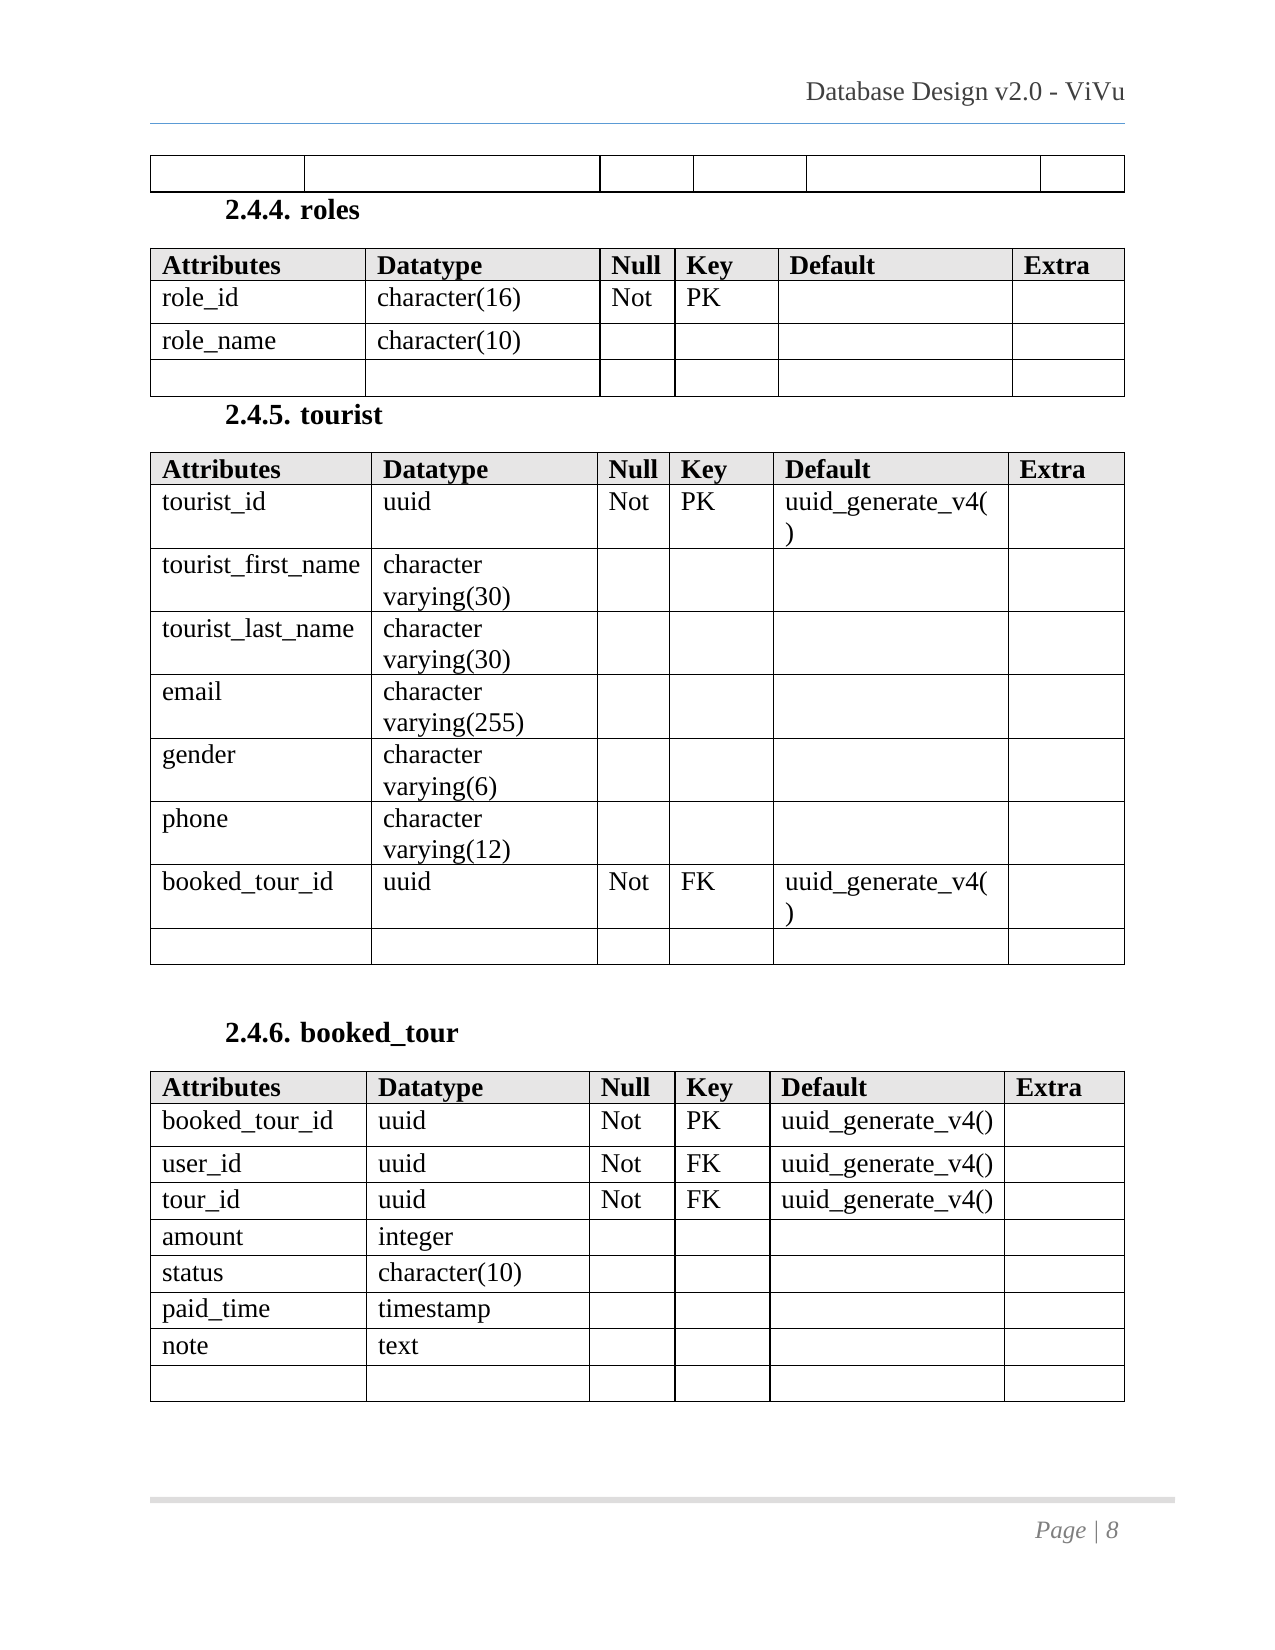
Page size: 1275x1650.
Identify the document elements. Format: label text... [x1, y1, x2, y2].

table_cell [779, 324, 1012, 359]
table_header Extra [1013, 249, 1124, 280]
table_cell [774, 549, 1008, 611]
table_cell [694, 156, 806, 191]
table_cell [771, 1256, 1004, 1292]
table_cell [598, 675, 669, 738]
table_cell character(10) [366, 324, 599, 359]
table_header Datatype [366, 249, 599, 280]
table_cell [598, 802, 669, 864]
table_cell [779, 281, 1012, 323]
table_cell role_name [151, 324, 365, 359]
table_cell [1013, 324, 1124, 359]
table_cell [598, 549, 669, 611]
table_cell uuid_generate_v4() [771, 1147, 1004, 1182]
table_cell tourist_first_name [151, 549, 371, 611]
table_header Attributes [151, 1072, 366, 1103]
table_cell character varying(255) [372, 675, 597, 738]
table_cell [151, 929, 371, 964]
table_header Null [590, 1072, 674, 1103]
table_cell Not [598, 865, 669, 928]
table_cell [774, 802, 1008, 864]
table_cell FK [676, 1147, 769, 1182]
table_cell [1005, 1220, 1124, 1255]
table_cell Not [590, 1104, 674, 1146]
table_header Default [779, 249, 1012, 280]
table_cell Not [590, 1147, 674, 1182]
table_cell [1009, 485, 1124, 548]
table_cell [1005, 1147, 1124, 1182]
table_cell [670, 612, 773, 674]
table_cell [1009, 739, 1124, 801]
table_cell [367, 1366, 589, 1401]
table_cell [771, 1366, 1004, 1401]
table_header Null [598, 453, 669, 484]
table_cell [807, 156, 1040, 191]
table_cell phone [151, 802, 371, 864]
table_cell [1005, 1366, 1124, 1401]
table_cell [1005, 1183, 1124, 1219]
table_cell [676, 1293, 769, 1328]
table_cell Not [590, 1183, 674, 1219]
table_cell [670, 929, 773, 964]
table_cell [1009, 802, 1124, 864]
table_cell [590, 1366, 674, 1401]
table_cell [1013, 281, 1124, 323]
table_cell [151, 360, 365, 396]
table_cell uuid [367, 1147, 589, 1182]
table_header Attributes [151, 249, 365, 280]
table_cell [598, 739, 669, 801]
table_cell uuid_generate_v4() [774, 865, 1008, 928]
table_cell tourist_id [151, 485, 371, 548]
table_cell email [151, 675, 371, 738]
table_cell [670, 739, 773, 801]
table_cell [601, 360, 674, 396]
table_cell [676, 360, 778, 396]
list tourist [225, 397, 1125, 430]
table_cell [676, 1220, 769, 1255]
table_cell [774, 739, 1008, 801]
table_cell [1009, 612, 1124, 674]
table_cell [774, 612, 1008, 674]
table_cell [1009, 865, 1124, 928]
table_cell paid_time [151, 1293, 366, 1328]
table_cell [1005, 1104, 1124, 1146]
table_cell [590, 1329, 674, 1364]
table_cell [1005, 1329, 1124, 1364]
table_cell character(10) [367, 1256, 589, 1292]
table_cell [1041, 156, 1124, 191]
table_cell [590, 1293, 674, 1328]
table_header Key [676, 1072, 769, 1103]
table_cell timestamp [367, 1293, 589, 1328]
table_cell [590, 1256, 674, 1292]
table_cell character varying(30) [372, 612, 597, 674]
table_cell uuid_generate_v4() [771, 1183, 1004, 1219]
table_header Datatype [372, 453, 597, 484]
table_cell [771, 1329, 1004, 1364]
table_header Default [771, 1072, 1004, 1103]
table_header Key [676, 249, 778, 280]
table_cell PK [676, 1104, 769, 1146]
table_cell [598, 929, 669, 964]
table_cell [1013, 360, 1124, 396]
table_cell FK [670, 865, 773, 928]
table_cell character(16) [366, 281, 599, 323]
table_cell [771, 1293, 1004, 1328]
table_cell role_id [151, 281, 365, 323]
table_cell [151, 1366, 366, 1401]
table_header Datatype [367, 1072, 589, 1103]
table_header Key [670, 453, 773, 484]
table_cell uuid [372, 485, 597, 548]
table_cell [1005, 1256, 1124, 1292]
table_cell character varying(6) [372, 739, 597, 801]
table_cell [151, 156, 304, 191]
table_cell uuid [367, 1104, 589, 1146]
table_cell [676, 1366, 769, 1401]
table_cell [372, 929, 597, 964]
table_cell [771, 1220, 1004, 1255]
table_cell [1009, 675, 1124, 738]
table_cell character varying(12) [372, 802, 597, 864]
table_cell [601, 324, 674, 359]
list booked_tour [225, 1015, 1125, 1049]
table_cell Not [601, 281, 674, 323]
table_cell uuid_generate_v4() [774, 485, 1008, 548]
table_cell note [151, 1329, 366, 1364]
table_cell uuid_generate_v4() [771, 1104, 1004, 1146]
table_cell PK [676, 281, 778, 323]
table_cell Not [598, 485, 669, 548]
table_cell character varying(30) [372, 549, 597, 611]
table_cell [1009, 549, 1124, 611]
table_cell text [367, 1329, 589, 1364]
table_cell [601, 156, 693, 191]
table_header Extra [1009, 453, 1124, 484]
table_cell booked_tour_id [151, 1104, 366, 1146]
table_cell tourist_last_name [151, 612, 371, 674]
table_cell [670, 549, 773, 611]
table_cell booked_tour_id [151, 865, 371, 928]
table_cell [366, 360, 599, 396]
table_cell FK [676, 1183, 769, 1219]
list roles [225, 193, 1125, 226]
table_cell integer [367, 1220, 589, 1255]
table_cell [676, 1329, 769, 1364]
table_cell [1005, 1293, 1124, 1328]
table_cell amount [151, 1220, 366, 1255]
table_cell [774, 675, 1008, 738]
table_cell [1009, 929, 1124, 964]
table_cell user_id [151, 1147, 366, 1182]
table_cell PK [670, 485, 773, 548]
table_cell [670, 802, 773, 864]
table_cell gender [151, 739, 371, 801]
table_cell tour_id [151, 1183, 366, 1219]
table_cell [598, 612, 669, 674]
table_cell [676, 324, 778, 359]
table_header Null [601, 249, 674, 280]
table_cell [774, 929, 1008, 964]
table_cell [670, 675, 773, 738]
table_cell [676, 1256, 769, 1292]
table_cell status [151, 1256, 366, 1292]
table_cell [305, 156, 599, 191]
table_cell [590, 1220, 674, 1255]
table_cell [779, 360, 1012, 396]
table_header Extra [1005, 1072, 1124, 1103]
table_cell uuid [372, 865, 597, 928]
table_header Attributes [151, 453, 371, 484]
table_cell uuid [367, 1183, 589, 1219]
table_header Default [774, 453, 1008, 484]
